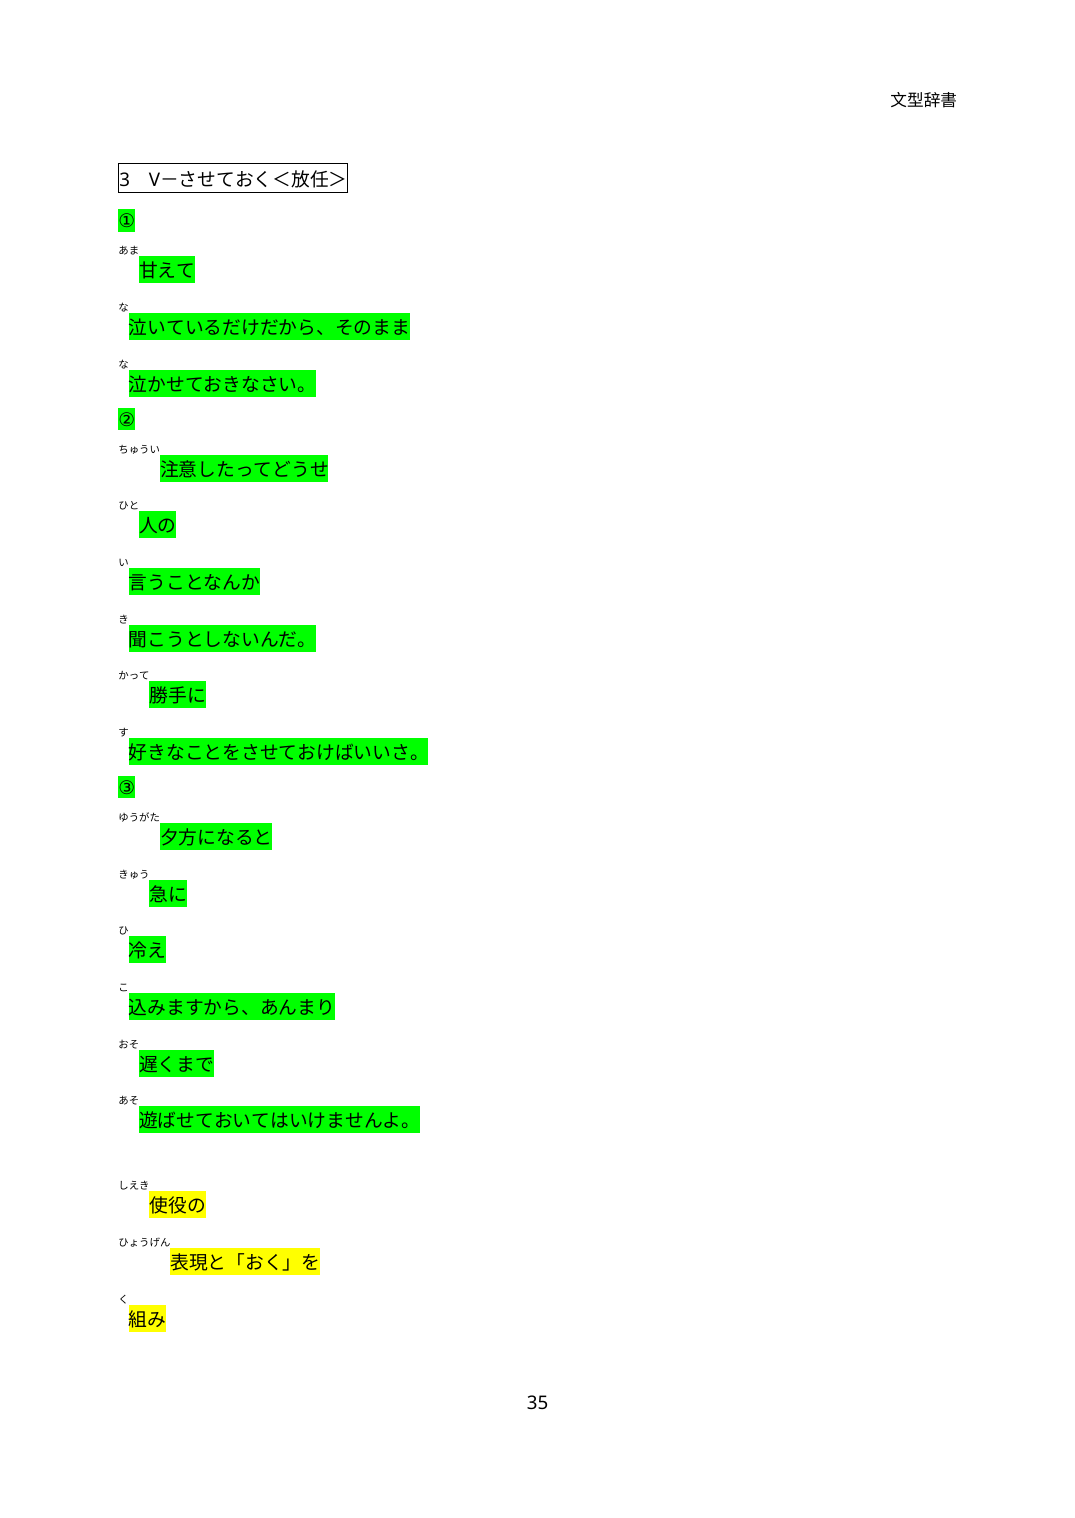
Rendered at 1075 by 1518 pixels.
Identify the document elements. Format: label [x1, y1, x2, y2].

text [118, 150, 957, 1340]
